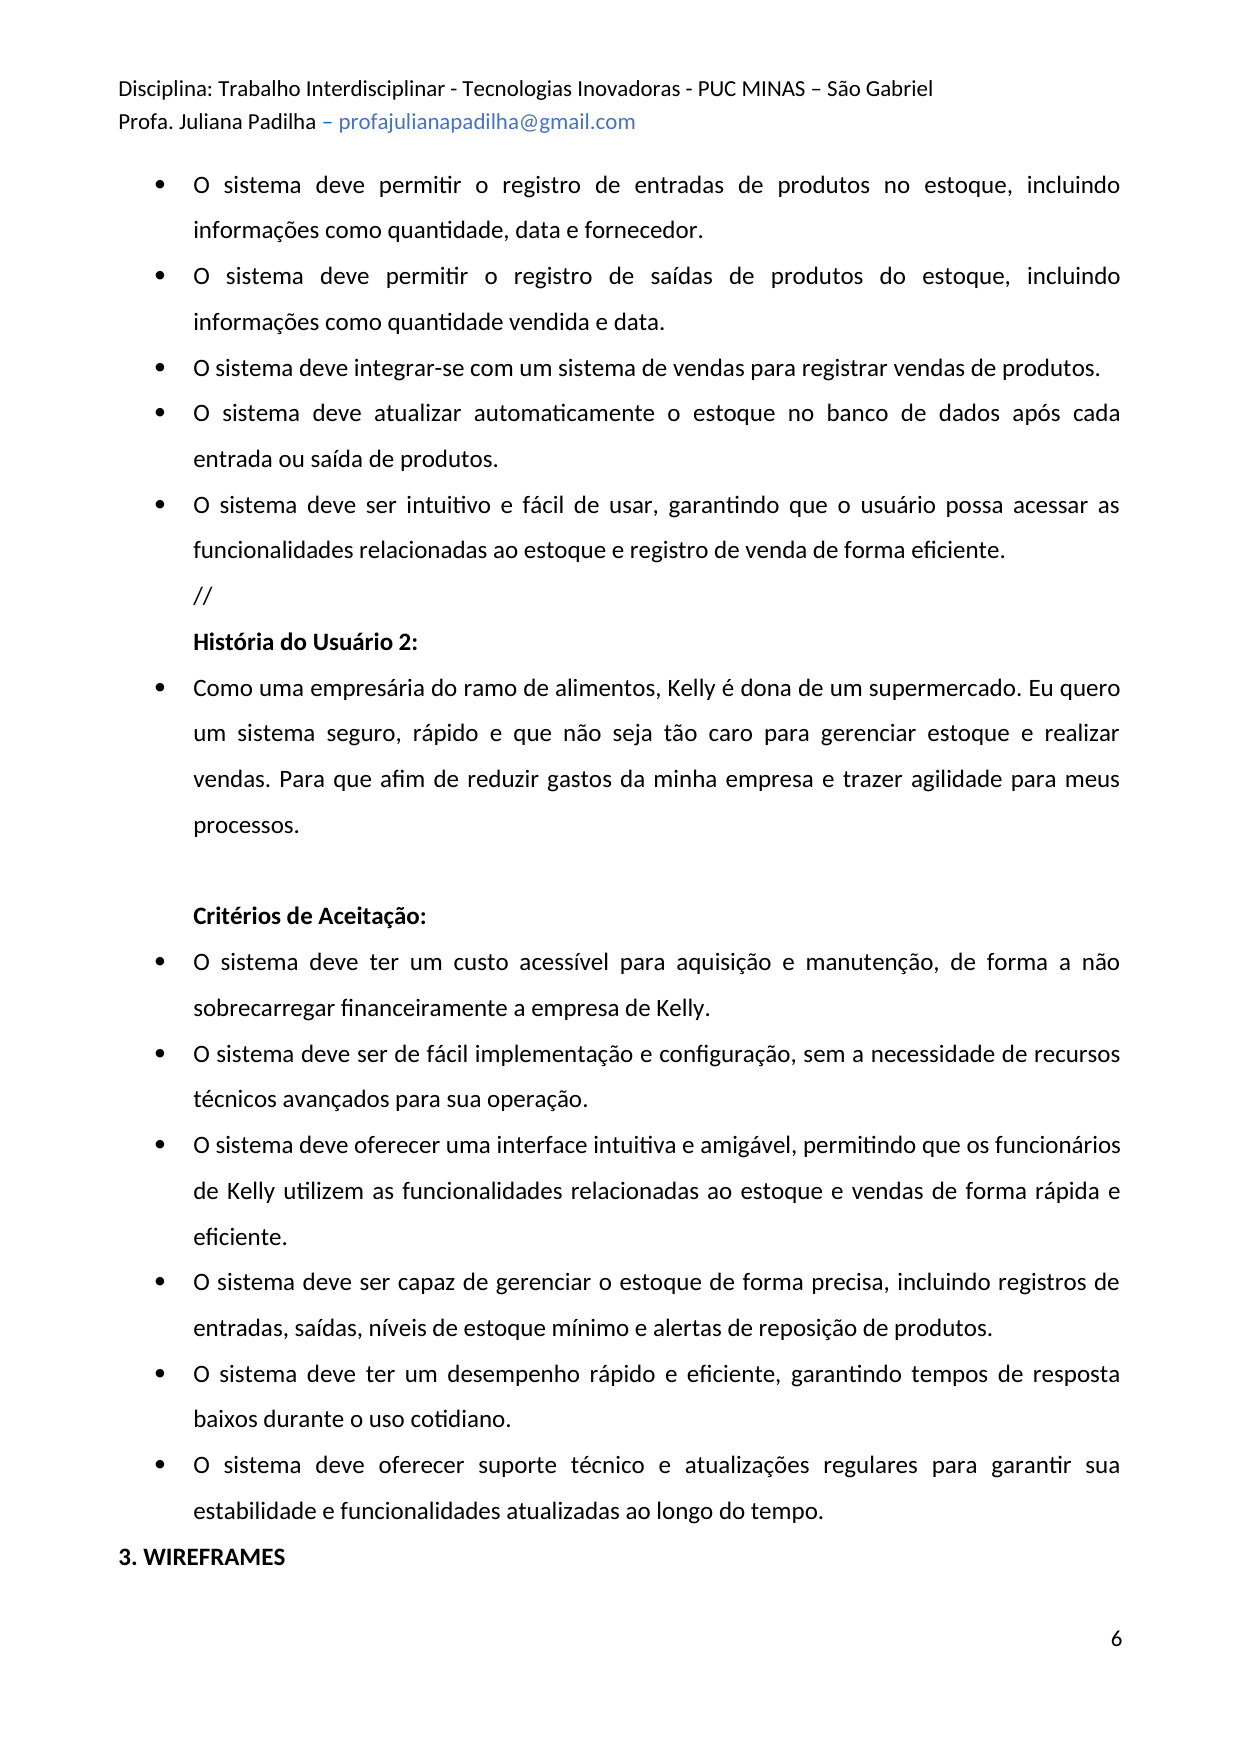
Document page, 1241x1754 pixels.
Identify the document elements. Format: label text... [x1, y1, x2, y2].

list Critérios de Aceitação: [193, 901, 1122, 931]
list O sistema deve ter um custo acessível para aquisição e manutenção, de forma a não sobrecarregar financeiramente a empresa de Kelly. [156, 946, 1122, 1022]
list O sistema deve ser capaz de gerenciar o estoque de forma precisa, incluindo registros de entradas, saídas, níveis de estoque mínimo e alertas de reposição de produtos. [156, 1266, 1122, 1343]
list O sistema deve oferecer uma interface intuitiva e amigável, permitindo que os funcionários de Kelly utilizem as funcionalidades relacionadas ao estoque e vendas de forma rápida e eficiente. [156, 1129, 1122, 1251]
list // [193, 580, 1122, 611]
list Como uma empresária do ramo de alimentos, Kelly é dona de um supermercado. Eu quero um sistema seguro, rápido e que não seja tão caro para gerenciar estoque e realizar vendas. Para que afim de reduzir gastos da minha empresa e trazer agilidade para meus processos. [156, 672, 1122, 839]
list O sistema deve oferecer suporte técnico e atualizações regulares para garantir sua estabilidade e funcionalidades atualizadas ao longo do tempo. [156, 1449, 1122, 1526]
list O sistema deve integrar-se com um sistema de vendas para registrar vendas de produtos. [156, 352, 1122, 382]
list O sistema deve ter um desempenho rápido e eficiente, garantindo tempos de resposta baixos durante o uso cotidiano. [156, 1358, 1122, 1434]
list O sistema deve atualizar automaticamente o estoque no banco de dados após cada entrada ou saída de produtos. [156, 397, 1122, 474]
list O sistema deve permitir o registro de entradas de produtos no estoque, incluindo informações como quantidade, data e fornecedor. [156, 169, 1122, 245]
list O sistema deve ser de fácil implementação e configuração, sem a necessidade de recursos técnicos avançados para sua operação. [156, 1038, 1122, 1114]
list O sistema deve ser intuitivo e fácil de usar, garantindo que o usuário possa acessar as funcionalidades relacionadas ao estoque e registro de venda de forma eficiente. [156, 489, 1122, 565]
list O sistema deve permitir o registro de saídas de produtos do estoque, incluindo informações como quantidade vendida e data. [156, 260, 1122, 337]
list História do Usuário 2: [193, 626, 1122, 657]
text 3. WIREFRAMES [118, 1541, 1122, 1571]
